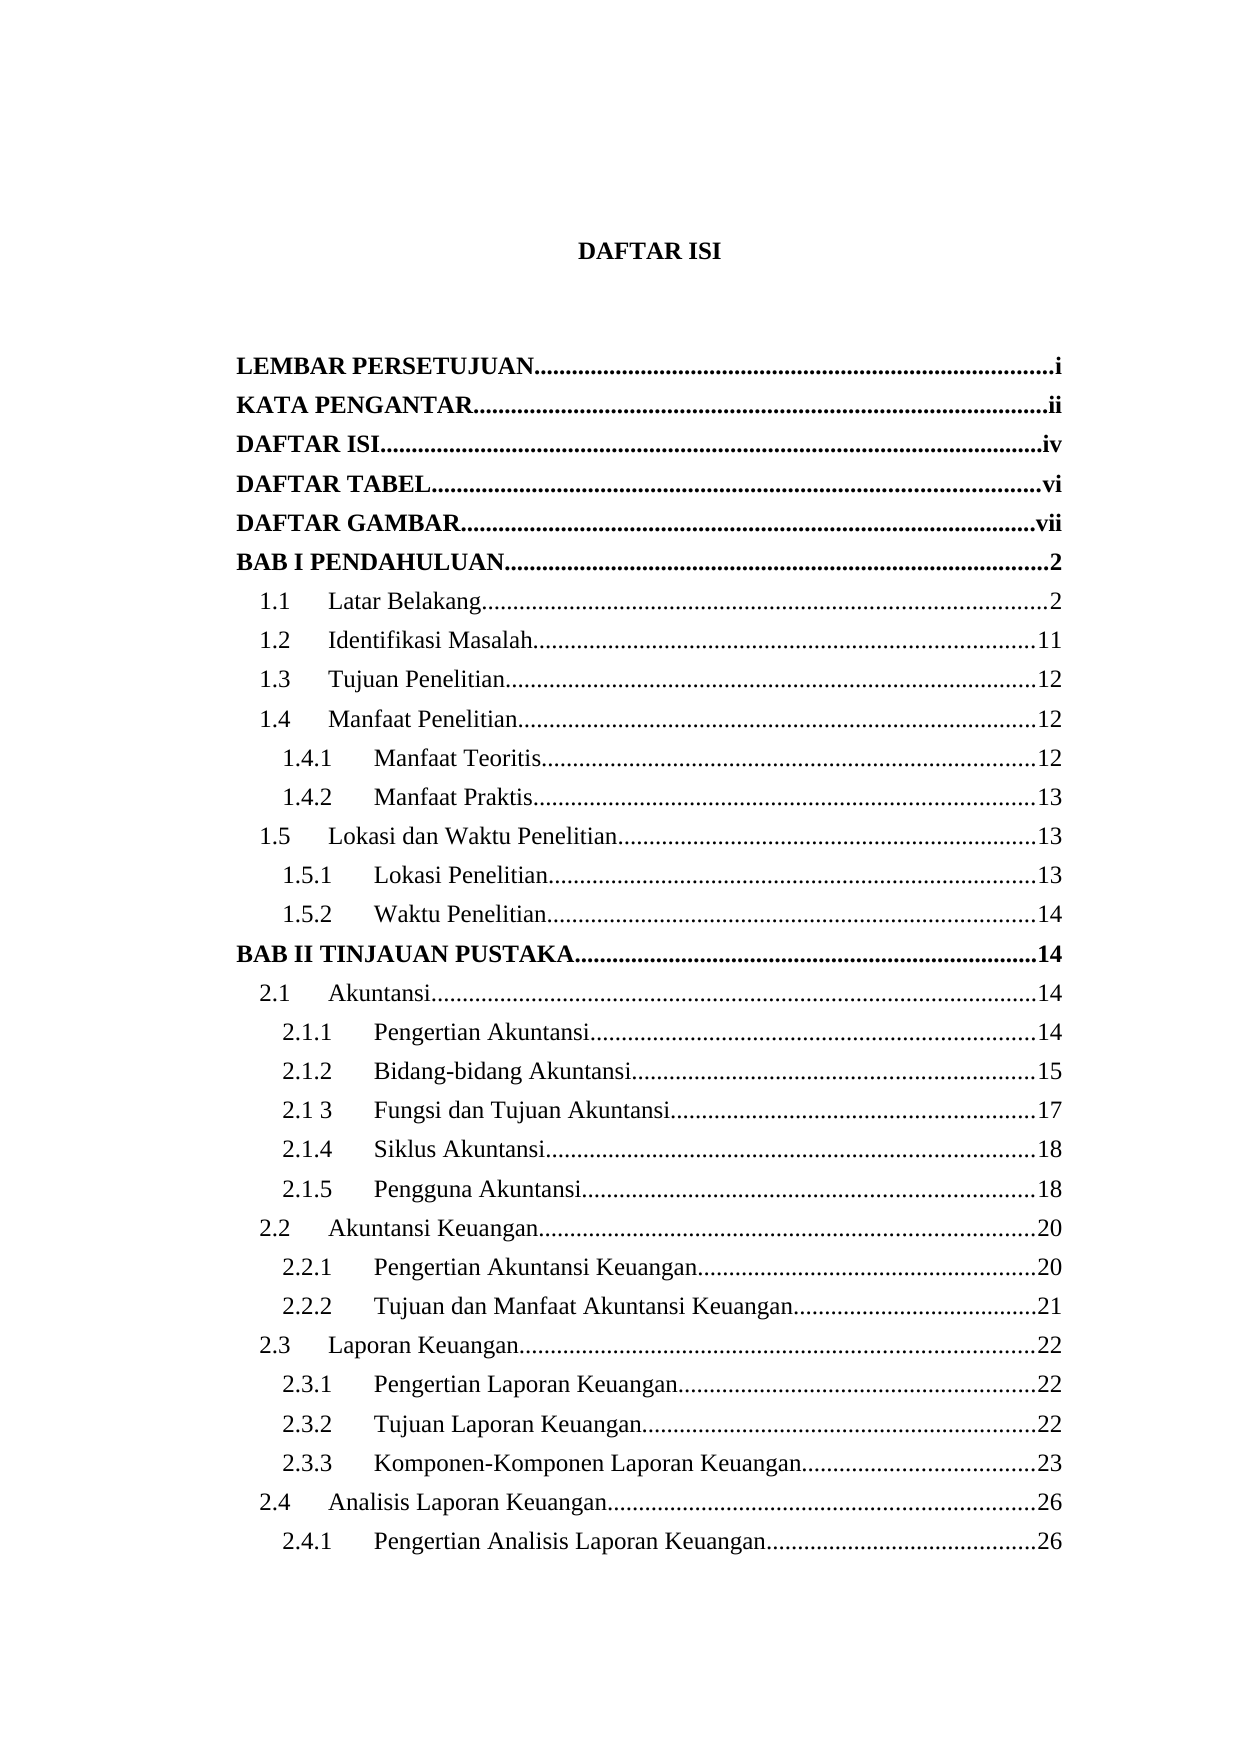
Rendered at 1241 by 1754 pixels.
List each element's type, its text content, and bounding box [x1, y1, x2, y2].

text 2.3 Laporan Keuangan 22 [259, 1330, 1063, 1359]
text 1.4.2 Manfaat Praktis 13 [282, 782, 1063, 811]
text 1.3 Tujuan Penelitian 12 [259, 664, 1063, 693]
text DAFTAR ISI iv [236, 429, 1063, 458]
text 2.2 Akuntansi Keuangan 20 [259, 1213, 1063, 1242]
subtitle DAFTAR ISI [236, 236, 1063, 265]
text 2.2.1 Pengertian Akuntansi Keuangan 20 [282, 1252, 1063, 1281]
text 2.3.2 Tujuan Laporan Keuangan 22 [282, 1409, 1063, 1437]
text 2.1 Akuntansi 14 [259, 978, 1063, 1007]
text 2.1.1 Pengertian Akuntansi 14 [282, 1017, 1063, 1046]
text 2.3.1 Pengertian Laporan Keuangan 22 [282, 1369, 1063, 1398]
text DAFTAR TABEL vi [236, 469, 1063, 497]
text 2.1.2 Bidang-bidang Akuntansi 15 [282, 1056, 1063, 1085]
text LEMBAR PERSETUJUAN i [236, 351, 1063, 380]
text DAFTAR GAMBAR vii [236, 508, 1063, 537]
text 1.1 Latar Belakang 2 [259, 586, 1063, 615]
text BAB II TINJAUAN PUSTAKA 14 [236, 939, 1063, 967]
text 1.4 Manfaat Penelitian 12 [259, 704, 1063, 732]
text 2.4.1 Pengertian Analisis Laporan Keuangan 26 [282, 1526, 1063, 1555]
text 2.2.2 Tujuan dan Manfaat Akuntansi Keuangan 21 [282, 1291, 1063, 1320]
text BAB I PENDAHULUAN 2 [236, 547, 1063, 576]
text 1.5 Lokasi dan Waktu Penelitian 13 [259, 821, 1063, 850]
text 1.5.1 Lokasi Penelitian 13 [282, 860, 1063, 889]
text 2.4 Analisis Laporan Keuangan 26 [259, 1487, 1063, 1516]
text 1.4.1 Manfaat Teoritis 12 [282, 743, 1063, 772]
text KATA PENGANTAR ii [236, 390, 1063, 419]
text 2.1.5 Pengguna Akuntansi 18 [282, 1174, 1063, 1202]
text 1.5.2 Waktu Penelitian 14 [282, 899, 1063, 928]
text 1.2 Identifikasi Masalah 11 [259, 625, 1063, 654]
text 2.1.4 Siklus Akuntansi 18 [282, 1134, 1063, 1163]
text 2.3.3 Komponen-Komponen Laporan Keuangan 23 [282, 1448, 1063, 1477]
text 2.1 3 Fungsi dan Tujuan Akuntansi 17 [282, 1095, 1063, 1124]
